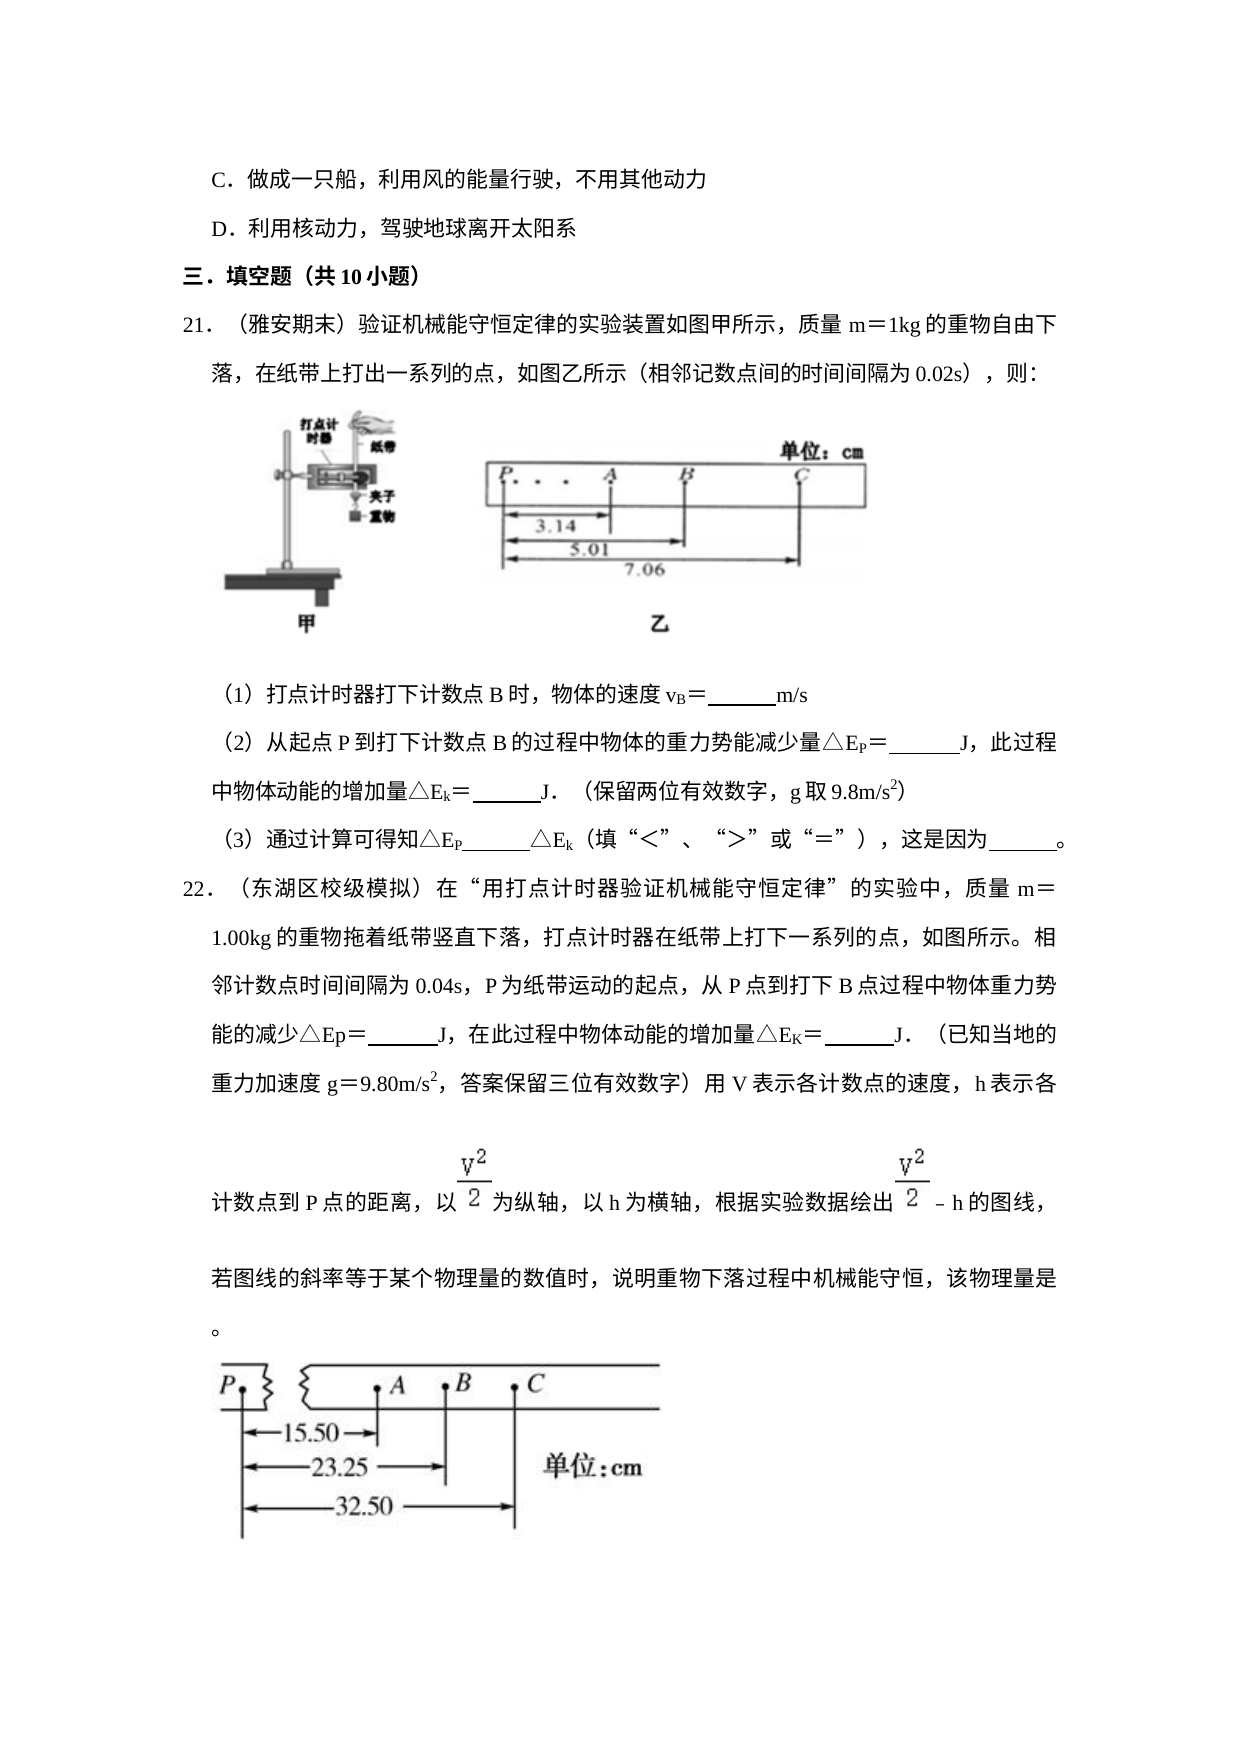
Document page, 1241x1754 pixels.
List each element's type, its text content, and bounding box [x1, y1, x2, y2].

text D．利用核动力，驾驶地球离开太阳系 [183, 210, 1058, 243]
text C．做成一只船，利用风的能量行驶，不用其他动力 [183, 162, 1058, 194]
text 22．（东湖区校级模拟）在“用打点计时器验证机械能守恒定律”的实验中，质量m＝1.00kg的重物拖着纸带竖直下落，打点计时器在纸带上打下一系列的点，如图所示。相邻计数点时间间隔为0.04s，P为纸带运动的起点，从P点到打下B点过程中物体重力势能的减少△Ep＝ J，在此过程中物体动能的增加量△EK＝ J．（已知当地的重力加速度g＝9.80m/s2，答案保留三位有效数字）用V表示各计数点的速度，h表示各计数点到P点的距离，以为纵轴，以h为横轴，根据实验数据绘出﹣h的图线，若图线的斜率等于某个物理量的数值时，说明重物下落过程中机械能守恒，该物理量是 。 [183, 870, 1058, 1342]
text 三．填空题（共10小题） [183, 259, 1058, 291]
picture [457, 1146, 492, 1211]
text 21．（雅安期末）验证机械能守恒定律的实验装置如图甲所示，质量m＝1kg的重物自由下落，在纸带上打出一系列的点，如图乙所示（相邻记数点间的时间间隔为0.02s），则： [183, 307, 1058, 388]
picture [211, 403, 873, 640]
text （1）打点计时器打下计数点B时，物体的速度vB＝ m/s [211, 677, 1058, 709]
picture [895, 1146, 930, 1211]
picture [211, 1357, 666, 1544]
text （3）通过计算可得知△EP △Ek（填“＜”、“＞”或“＝”），这是因为 。 [211, 822, 1058, 854]
text （2）从起点P到打下计数点B的过程中物体的重力势能减少量△EP＝ J，此过程中物体动能的增加量△Ek＝ J．（保留两位有效数字，g取9.8m/s2） [211, 725, 1058, 806]
